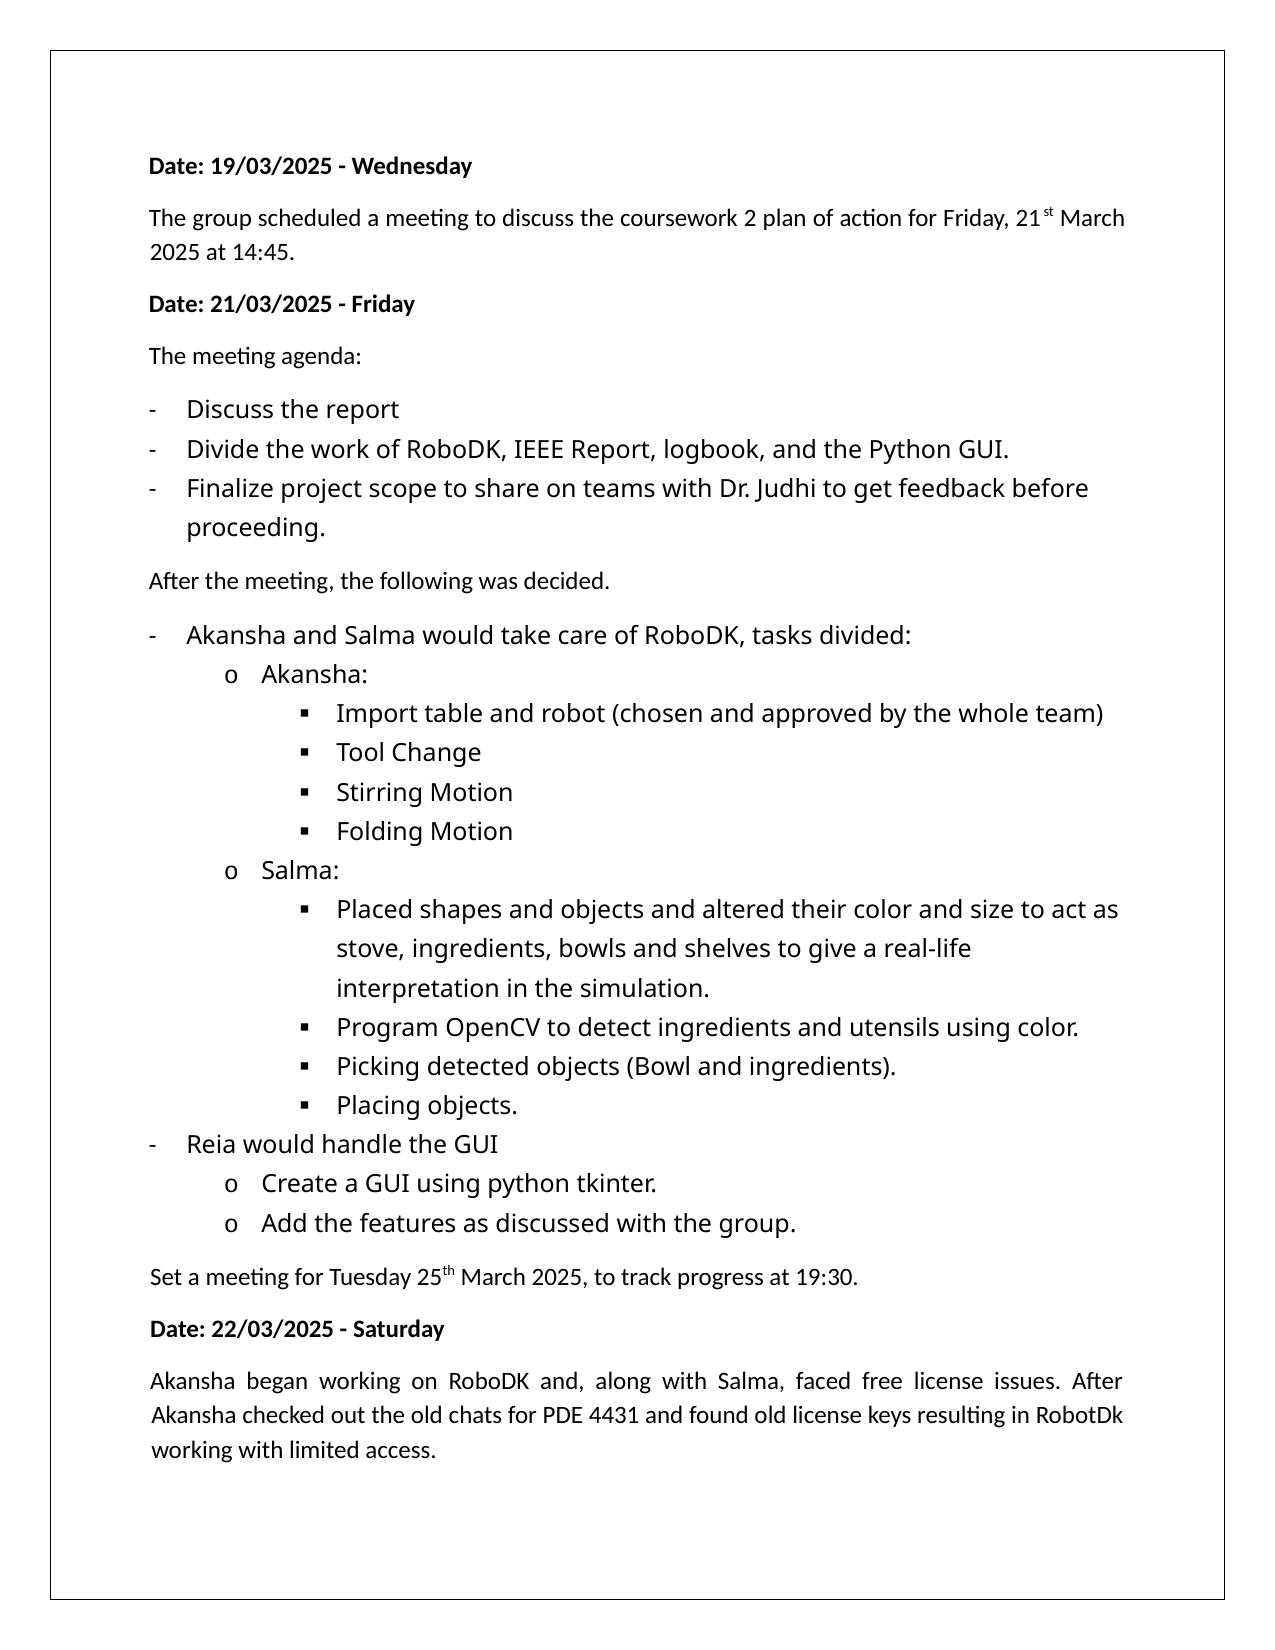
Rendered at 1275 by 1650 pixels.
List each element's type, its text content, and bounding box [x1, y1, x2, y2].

list Akansha: [223, 657, 1125, 691]
list Create a GUI using python tkinter. [223, 1166, 1125, 1200]
list Akansha and Salma would take care of RoboDK, tasks divided: [148, 617, 1125, 651]
text After the meeting, the following was decided. [148, 565, 1125, 596]
text Date: 21/03/2025 - Friday [148, 288, 1125, 319]
list Stirring Motion [298, 774, 1125, 808]
list Program OpenCV to detect ingredients and utensils using color. [298, 1009, 1125, 1043]
text The group scheduled a meeting to discuss the coursework 2 plan of action for Friday, 21st March 2025 at 14:45. [148, 202, 1125, 267]
list Discuss the report [148, 392, 1125, 426]
list Tool Change [298, 735, 1125, 769]
text Akansha began working on RoboDK and, along with Salma, faced free license issues. After Akansha checked out the old chats for PDE 4431 and found old license keys resulting in RobotDk working with limited access. [150, 1366, 1125, 1464]
list Picking detected objects (Bowl and ingredients). [298, 1049, 1125, 1083]
list Reia would handle the GUI [148, 1127, 1125, 1161]
list Divide the work of RoboDK, IEEE Report, logbook, and the Python GUI. [148, 431, 1125, 465]
text The meeting agenda: [148, 340, 1125, 371]
list Placed shapes and objects and altered their color and size to act as stove, ingredients, bowls and shelves to give a real-life interpretation in the simulation. [298, 892, 1125, 1004]
text Set a meeting for Tuesday 25th March 2025, to track progress at 19:30. [150, 1262, 1125, 1292]
list Placing objects. [298, 1088, 1125, 1122]
list Import table and robot (chosen and approved by the whole team) [298, 696, 1125, 730]
text Date: 22/03/2025 - Saturday [150, 1313, 1125, 1344]
list Finalize project scope to share on teams with Dr. Judhi to get feedback before proceeding. [148, 470, 1125, 544]
list Add the features as discussed with the group. [223, 1206, 1125, 1240]
text Date: 19/03/2025 - Wednesday [148, 150, 1125, 181]
list Folding Motion [298, 813, 1125, 847]
list Salma: [223, 853, 1125, 887]
